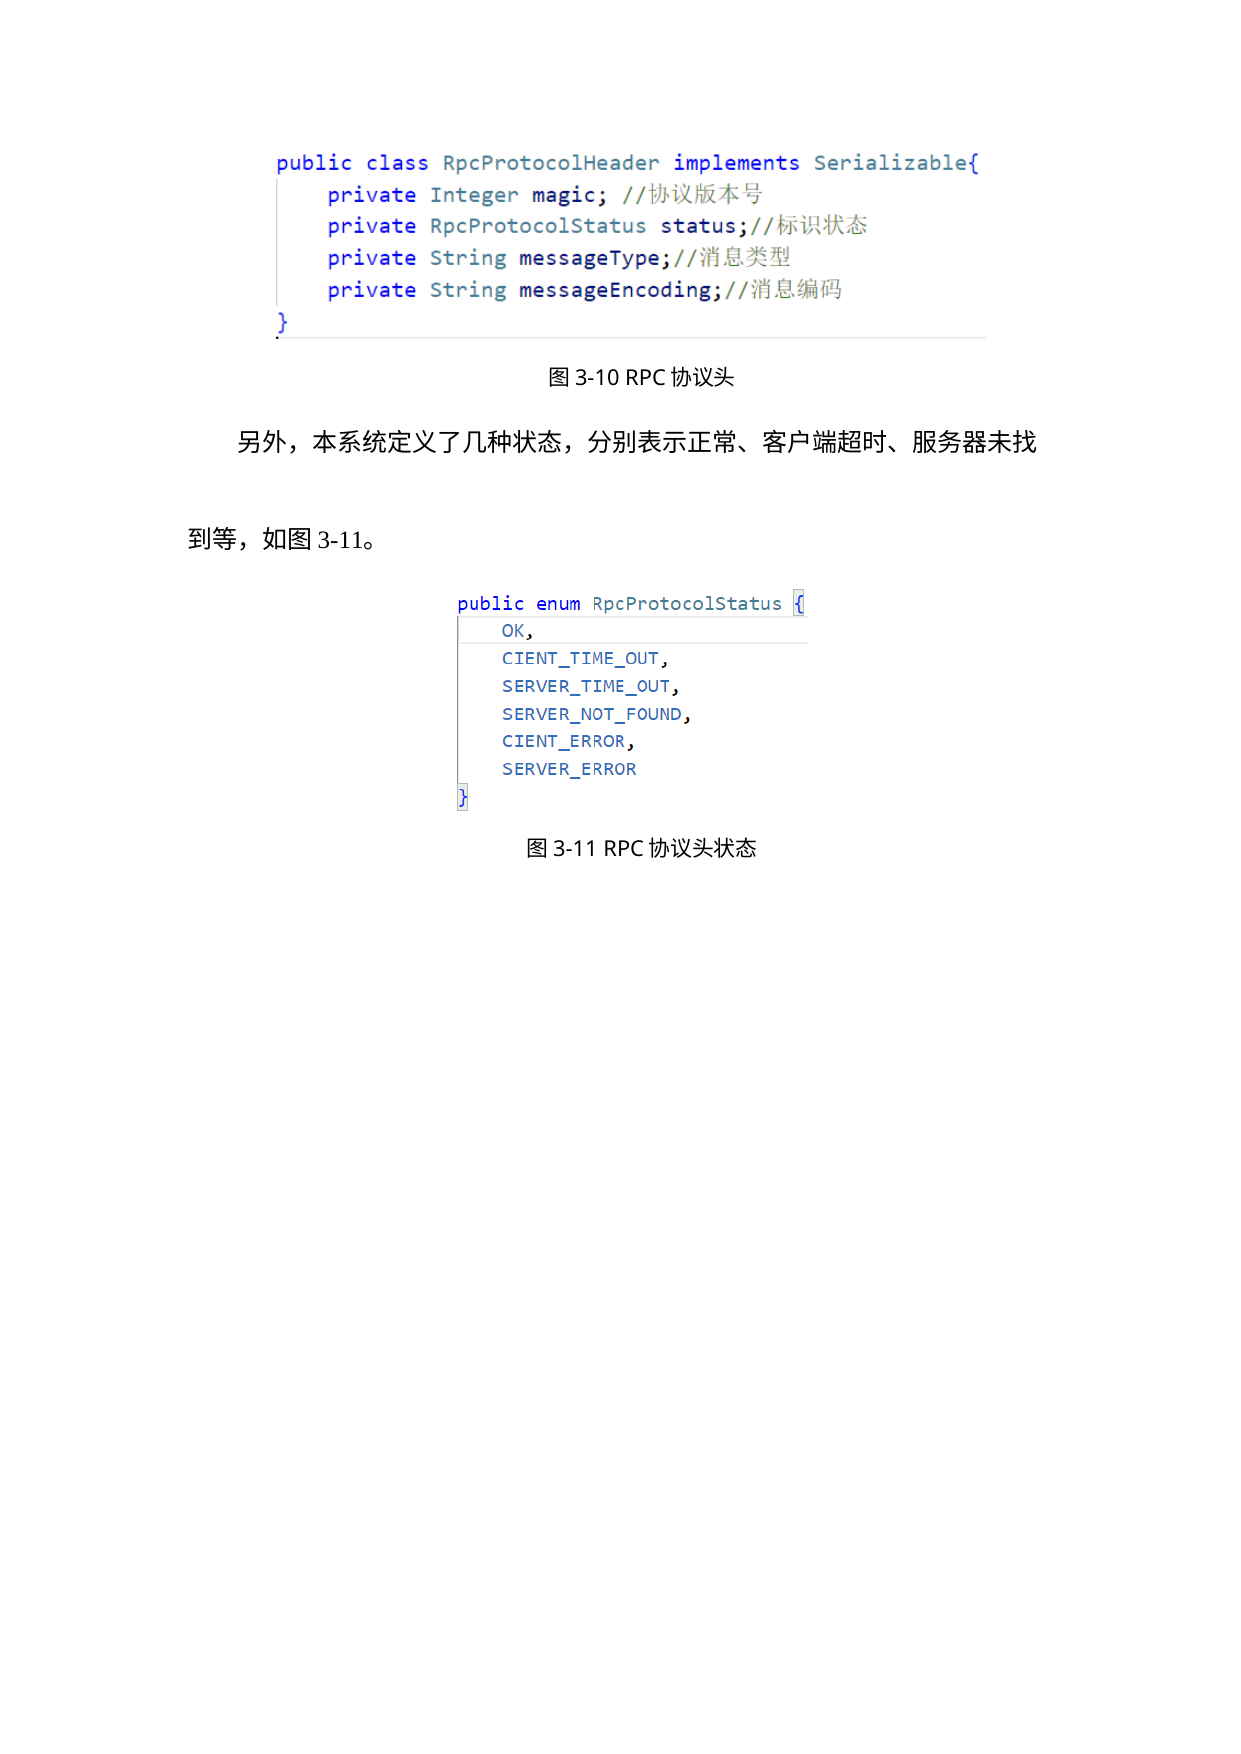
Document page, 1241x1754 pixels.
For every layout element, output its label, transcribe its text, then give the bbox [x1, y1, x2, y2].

text 图3-11 RPC协议头状态 [187, 830, 1053, 863]
text 另外，本系统定义了几种状态，分别表示正常、客户端超时、服务器未找到等，如图3-11。 [187, 408, 1053, 570]
picture [275, 150, 986, 339]
text 图3-10 RPC协议头 [187, 359, 1053, 392]
picture [452, 588, 809, 815]
